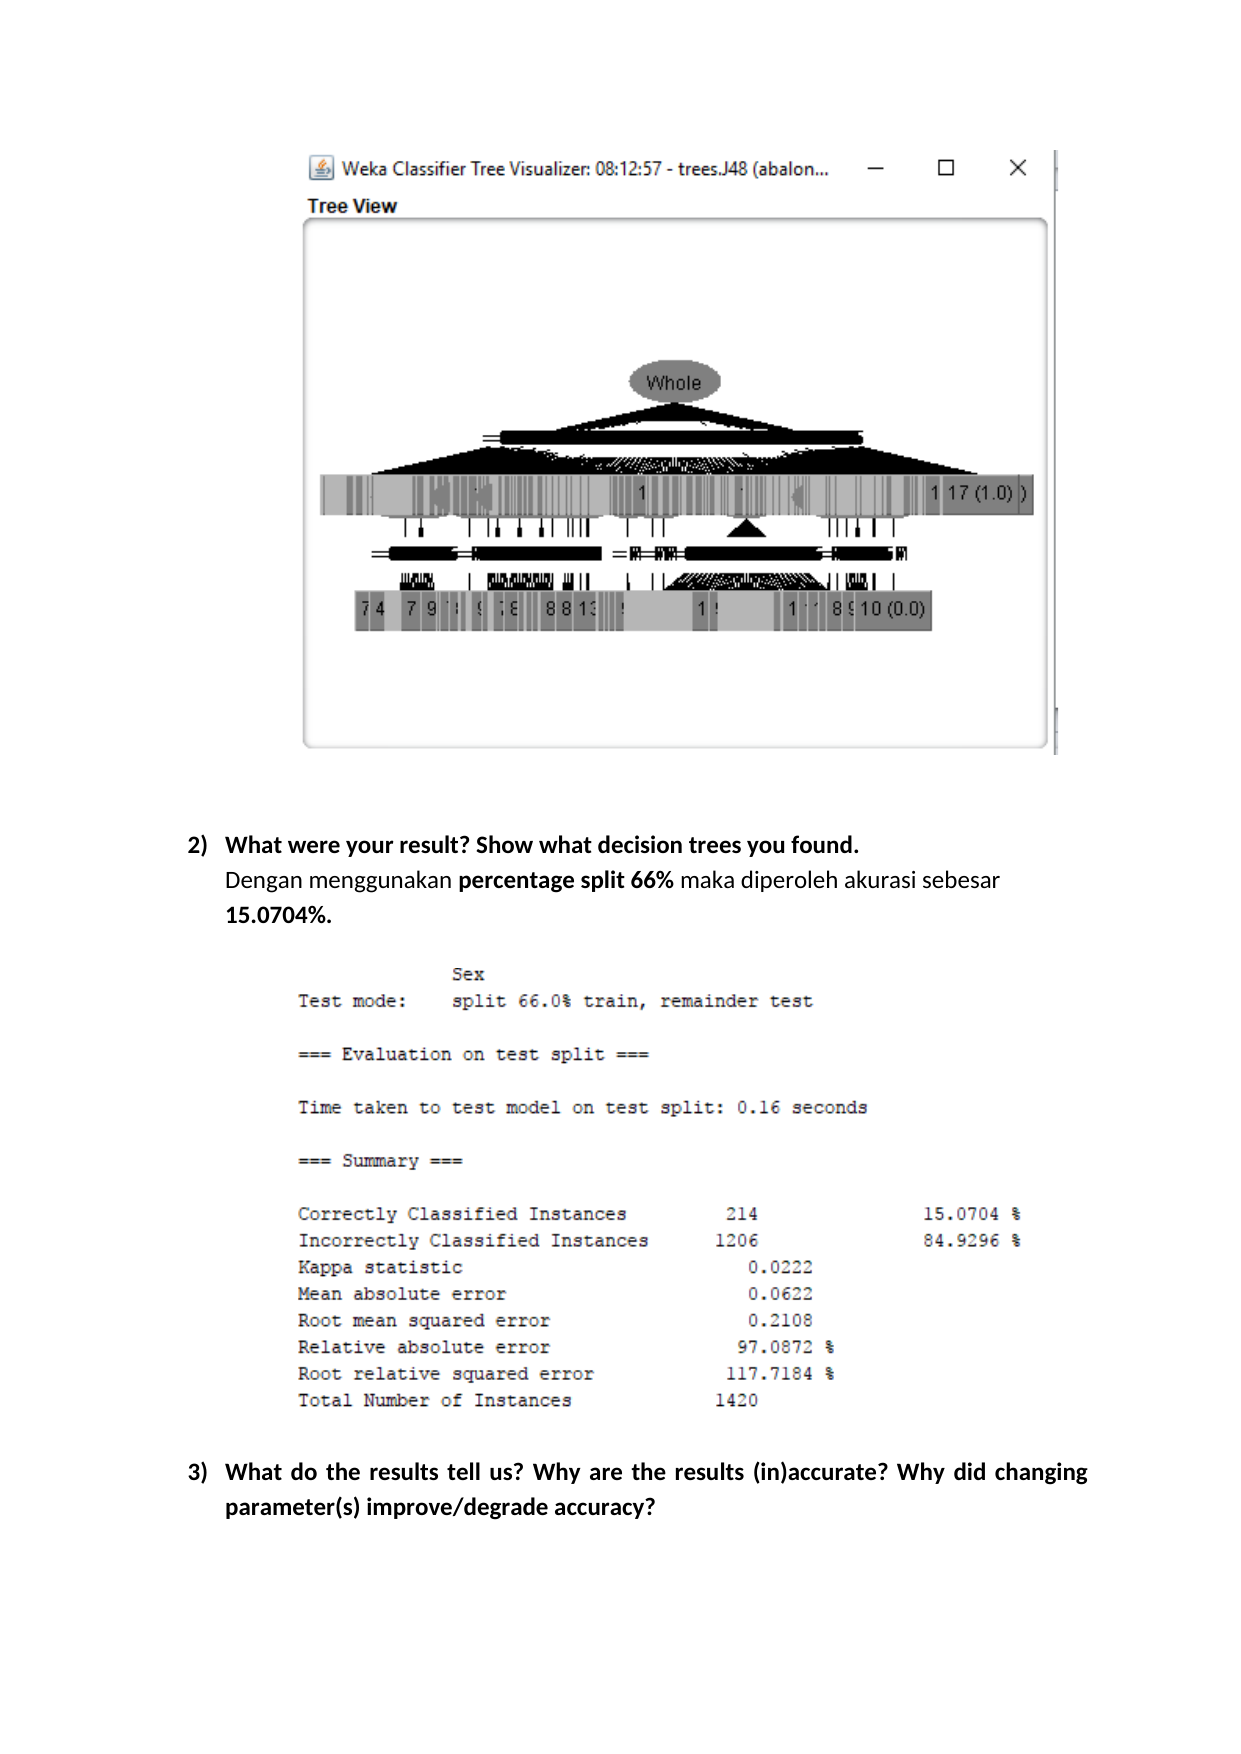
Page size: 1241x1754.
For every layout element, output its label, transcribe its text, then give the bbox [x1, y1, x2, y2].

list What do the results tell us? Why are the results (in)accurate? Why did changing parameter(s) improve/degrade accuracy? [187, 1456, 1090, 1521]
picture [297, 968, 1061, 1452]
list Dengan menggunakan percentage split 66% maka diperoleh akurasi sebesar [225, 864, 1090, 894]
list 15.0704%. [225, 899, 1090, 929]
list What were your result? Show what decision trees you found. [187, 829, 1090, 859]
picture [300, 150, 1059, 755]
